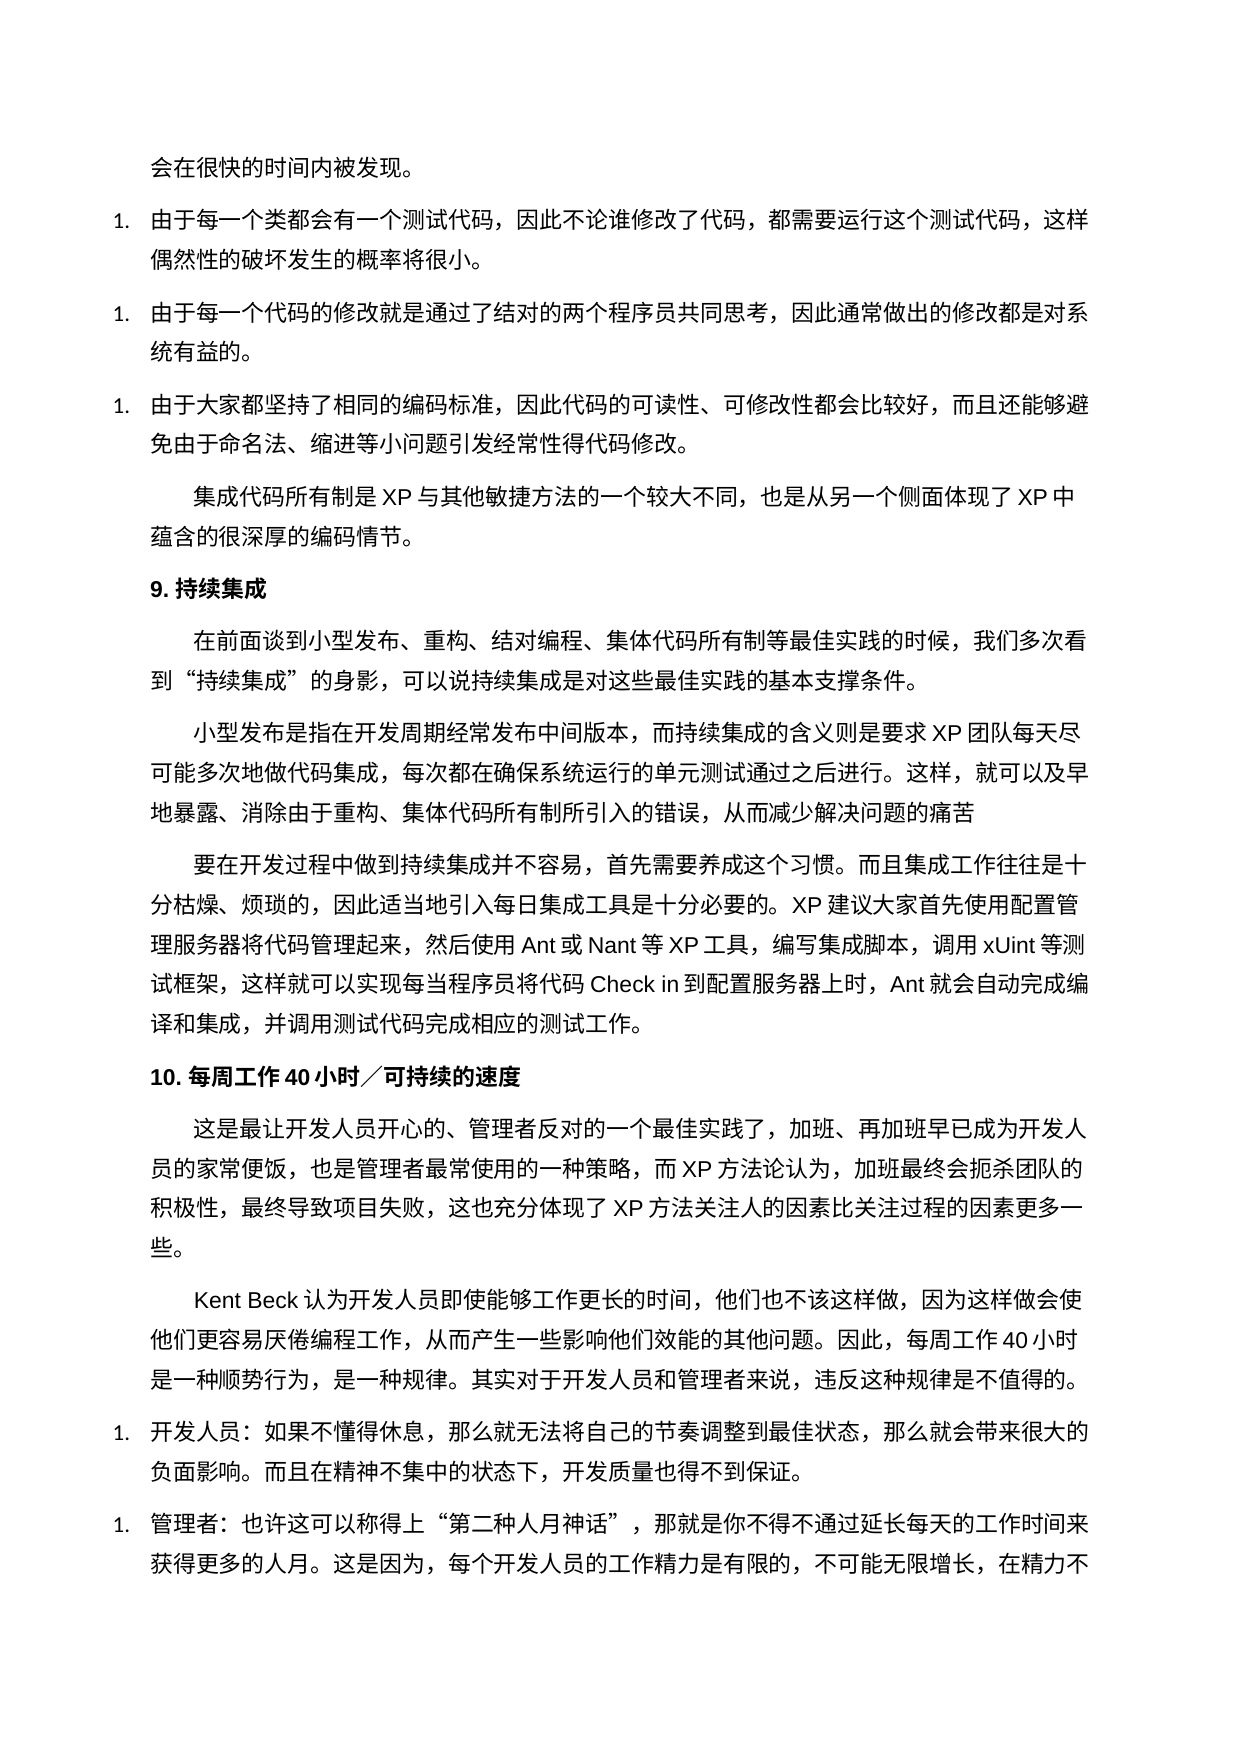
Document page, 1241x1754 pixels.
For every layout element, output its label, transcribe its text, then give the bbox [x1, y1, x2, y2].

text 9. 持续集成 [150, 571, 1090, 604]
text 集成代码所有制是XP与其他敏捷方法的一个较大不同，也是从另一个侧面体现了XP中蕴含的很深厚的编码情节。 [150, 478, 1090, 552]
list 由于每一个代码的修改就是通过了结对的两个程序员共同思考，因此通常做出的修改都是对系统有益的。 [112, 294, 1090, 367]
list 开发人员：如果不懂得休息，那么就无法将自己的节奏调整到最佳状态，那么就会带来很大的负面影响。而且在精神不集中的状态下，开发质量也得不到保证。 [112, 1414, 1090, 1487]
text 要在开发过程中做到持续集成并不容易，首先需要养成这个习惯。而且集成工作往往是十分枯燥、烦琐的，因此适当地引入每日集成工具是十分必要的。XP建议大家首先使用配置管理服务器将代码管理起来，然后使用Ant或Nant等XP工具，编写集成脚本，调用xUint等测试框架，这样就可以实现每当程序员将代码Check in到配置服务器上时，Ant就会自动完成编译和集成，并调用测试代码完成相应的测试工作。 [150, 847, 1090, 1039]
list 由于每一个类都会有一个测试代码，因此不论谁修改了代码，都需要运行这个测试代码，这样偶然性的破坏发生的概率将很小。 [112, 202, 1090, 275]
text 10. 每周工作40小时／可持续的速度 [150, 1058, 1090, 1092]
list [112, 150, 1090, 183]
list 由于大家都坚持了相同的编码标准，因此代码的可读性、可修改性都会比较好，而且还能够避免由于命名法、缩进等小问题引发经常性得代码修改。 [112, 386, 1090, 459]
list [112, 1506, 1090, 1579]
text 小型发布是指在开发周期经常发布中间版本，而持续集成的含义则是要求XP团队每天尽可能多次地做代码集成，每次都在确保系统运行的单元测试通过之后进行。这样，就可以及早地暴露、消除由于重构、集体代码所有制所引入的错误，从而减少解决问题的痛苦 [150, 715, 1090, 828]
text Kent Beck认为开发人员即使能够工作更长的时间，他们也不该这样做，因为这样做会使他们更容易厌倦编程工作，从而产生一些影响他们效能的其他问题。因此，每周工作40小时是一种顺势行为，是一种规律。其实对于开发人员和管理者来说，违反这种规律是不值得的。 [150, 1282, 1090, 1395]
text 在前面谈到小型发布、重构、结对编程、集体代码所有制等最佳实践的时候，我们多次看到“持续集成”的身影，可以说持续集成是对这些最佳实践的基本支撑条件。 [150, 623, 1090, 696]
text 这是最让开发人员开心的、管理者反对的一个最佳实践了，加班、再加班早已成为开发人员的家常便饭，也是管理者最常使用的一种策略，而XP方法论认为，加班最终会扼杀团队的积极性，最终导致项目失败，这也充分体现了XP方法关注人的因素比关注过程的因素更多一些。 [150, 1111, 1090, 1263]
